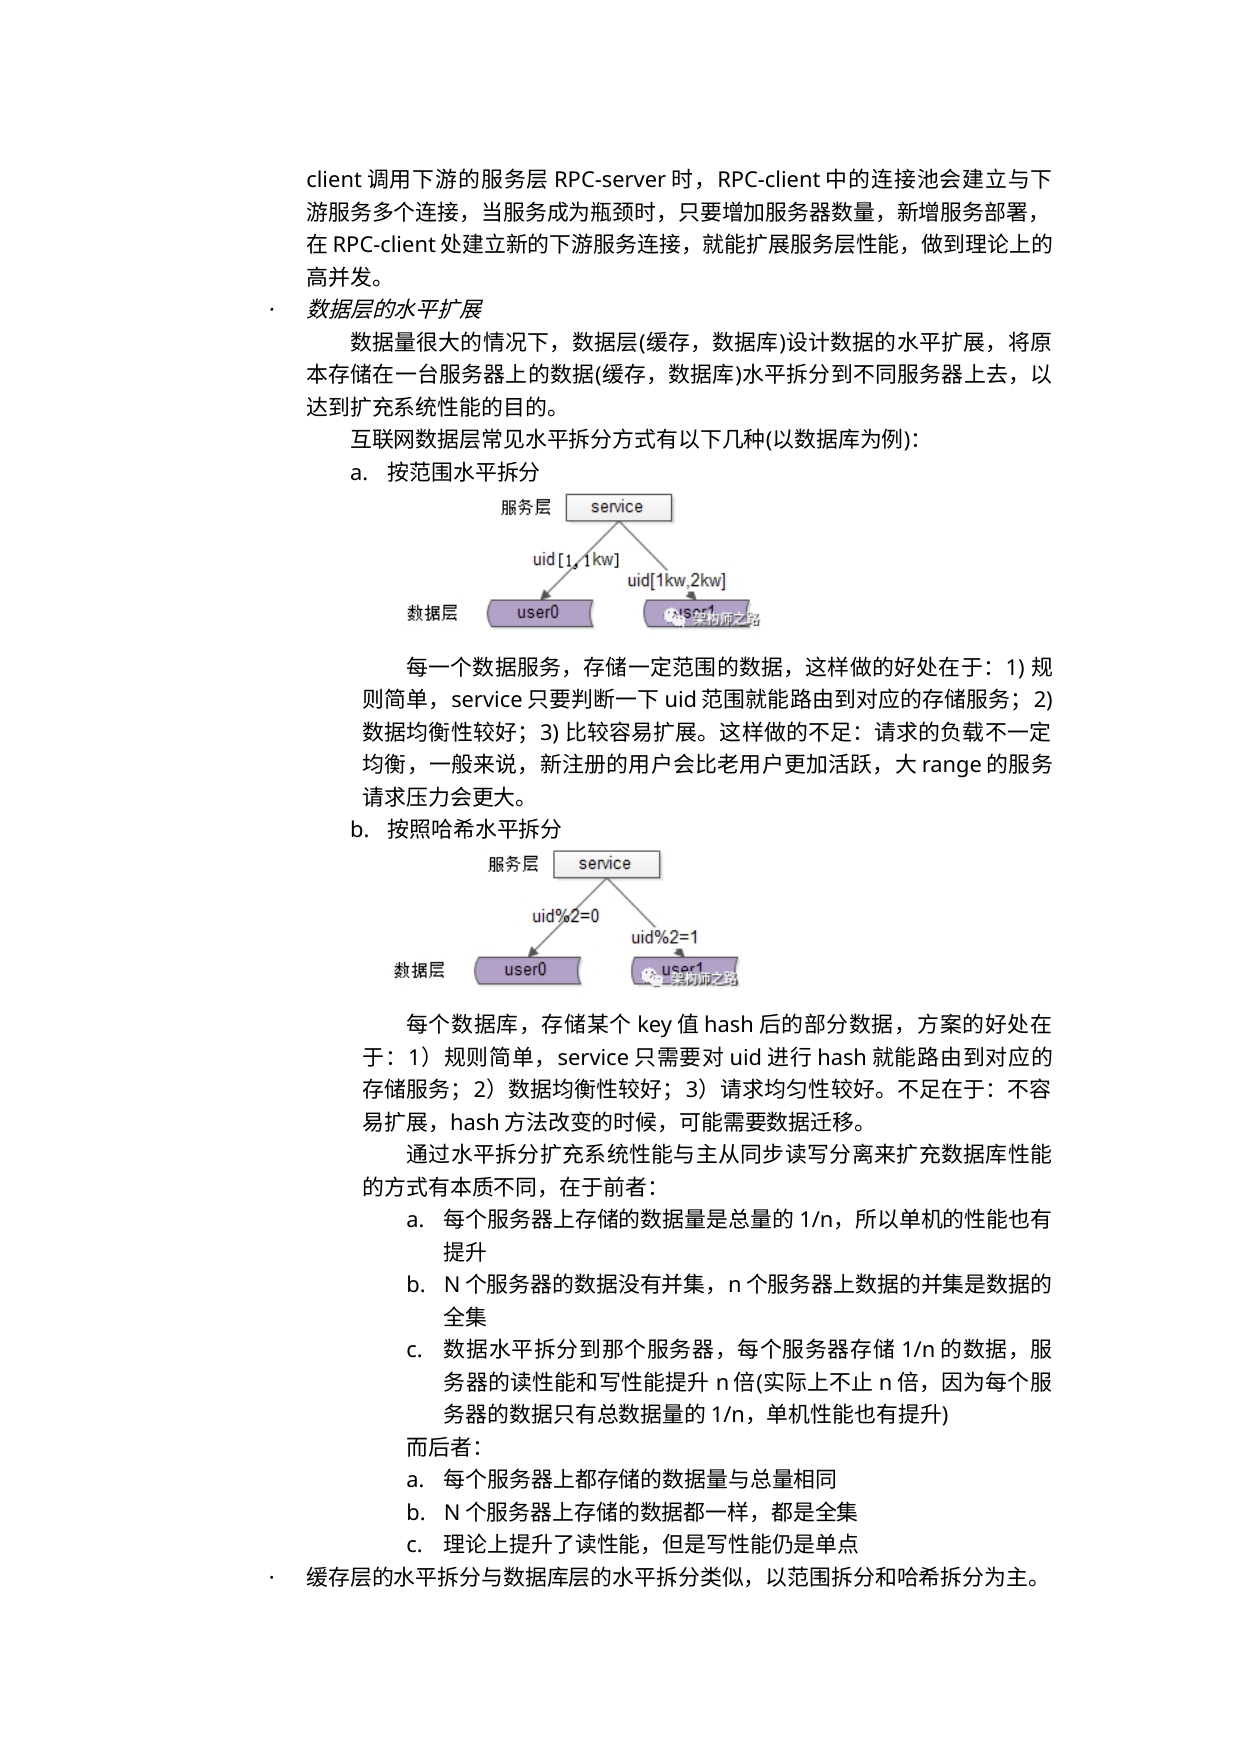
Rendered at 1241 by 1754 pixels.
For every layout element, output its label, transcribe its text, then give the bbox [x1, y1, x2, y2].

picture [387, 844, 749, 998]
list 缓存层的水平拆分与数据库层的水平拆分类似，以范围拆分和哈希拆分为主。 [269, 1559, 1053, 1592]
list 理论上提升了读性能，但是写性能仍是单点 [406, 1527, 1053, 1559]
list N个服务器的数据没有并集，n个服务器上数据的并集是数据的全集 [406, 1267, 1053, 1332]
text 每一个数据服务，存储一定范围的数据，这样做的好处在于：1) 规则简单，service只要判断一下uid范围就能路由到对应的存储服务；2) 数据均衡性较好；3) 比较容易扩展。这样做的不足：请求的负载不一定均衡，一般来说，新注册的用户会比老用户更加活跃，大range的服务请求压力会更大。 [362, 649, 1053, 812]
list 按照哈希水平拆分 [350, 812, 1053, 844]
list 每个服务器上都存储的数据量与总量相同 [406, 1462, 1053, 1494]
list 每个服务器上存储的数据量是总量的1/n，所以单机的性能也有提升 [406, 1202, 1053, 1267]
list 数据层的水平扩展 [269, 292, 1053, 324]
text 数据量很大的情况下，数据层(缓存，数据库)设计数据的水平扩展，将原本存储在一台服务器上的数据(缓存，数据库)水平拆分到不同服务器上去，以达到扩充系统性能的目的。 [306, 324, 1053, 422]
picture [387, 487, 771, 638]
list 数据水平拆分到那个服务器，每个服务器存储1/n的数据，服务器的读性能和写性能提升n倍(实际上不止n倍，因为每个服务器的数据只有总数据量的1/n，单机性能也有提升) [406, 1332, 1053, 1429]
list 按范围水平拆分 [350, 454, 1053, 487]
list N个服务器上存储的数据都一样，都是全集 [406, 1494, 1053, 1527]
text 互联网数据层常见水平拆分方式有以下几种(以数据库为例)： [306, 422, 1053, 454]
text 每个数据库，存储某个key值hash后的部分数据，方案的好处在于：1）规则简单，service只需要对uid进行hash就能路由到对应的存储服务；2）数据均衡性较好；3）请求均匀性较好。不足在于：不容易扩展，hash方法改变的时候，可能需要数据迁移。 [362, 1007, 1053, 1137]
text 通过水平拆分扩充系统性能与主从同步读写分离来扩充数据库性能的方式有本质不同，在于前者： [362, 1137, 1053, 1202]
text 而后者： [406, 1429, 1053, 1462]
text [306, 162, 1053, 292]
